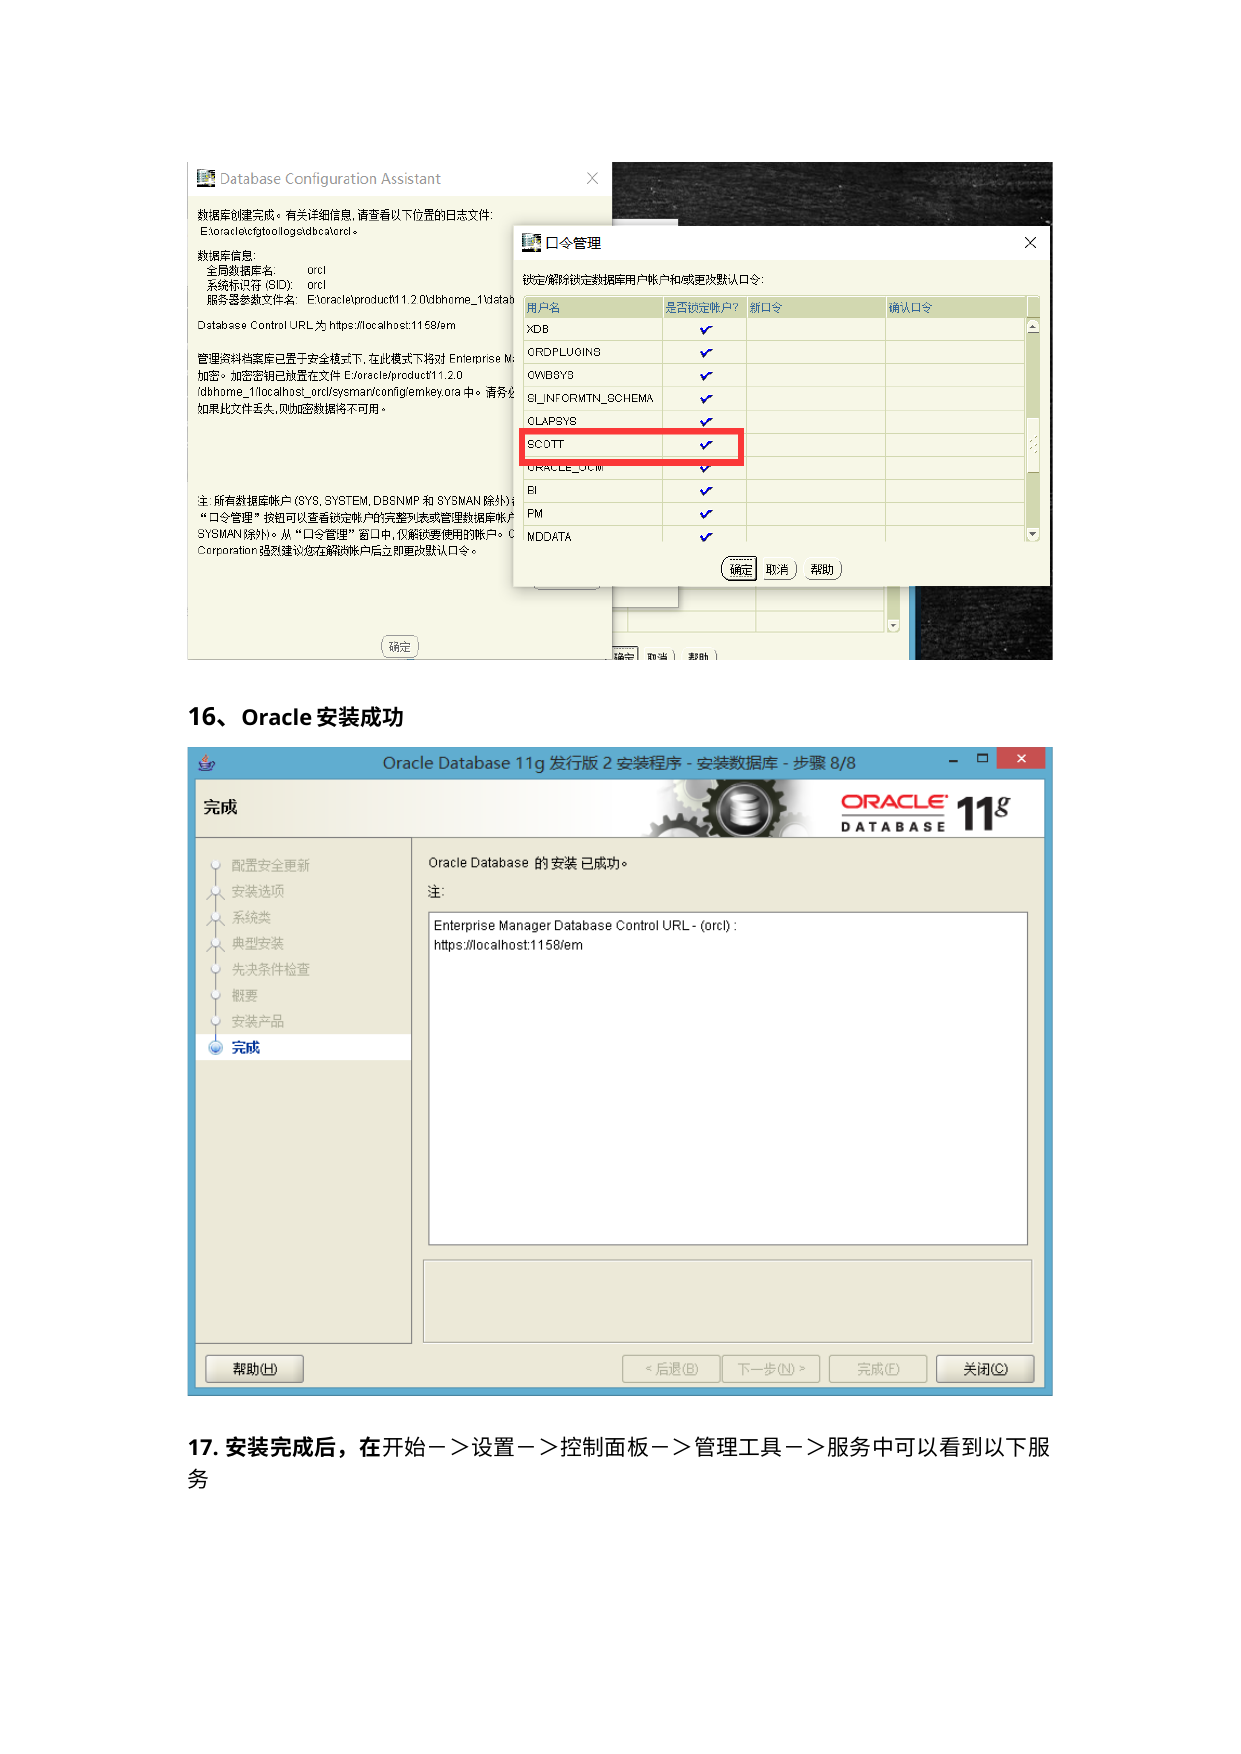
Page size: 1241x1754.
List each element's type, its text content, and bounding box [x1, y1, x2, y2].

picture [187, 162, 1053, 660]
text 16、Oracle安装成功 [187, 682, 1053, 747]
picture [187, 747, 1053, 1396]
text 17. 安装完成后，在开始－＞设置－＞控制面板－＞管理工具－＞服务中可以看到以下服务 [187, 1429, 1053, 1494]
